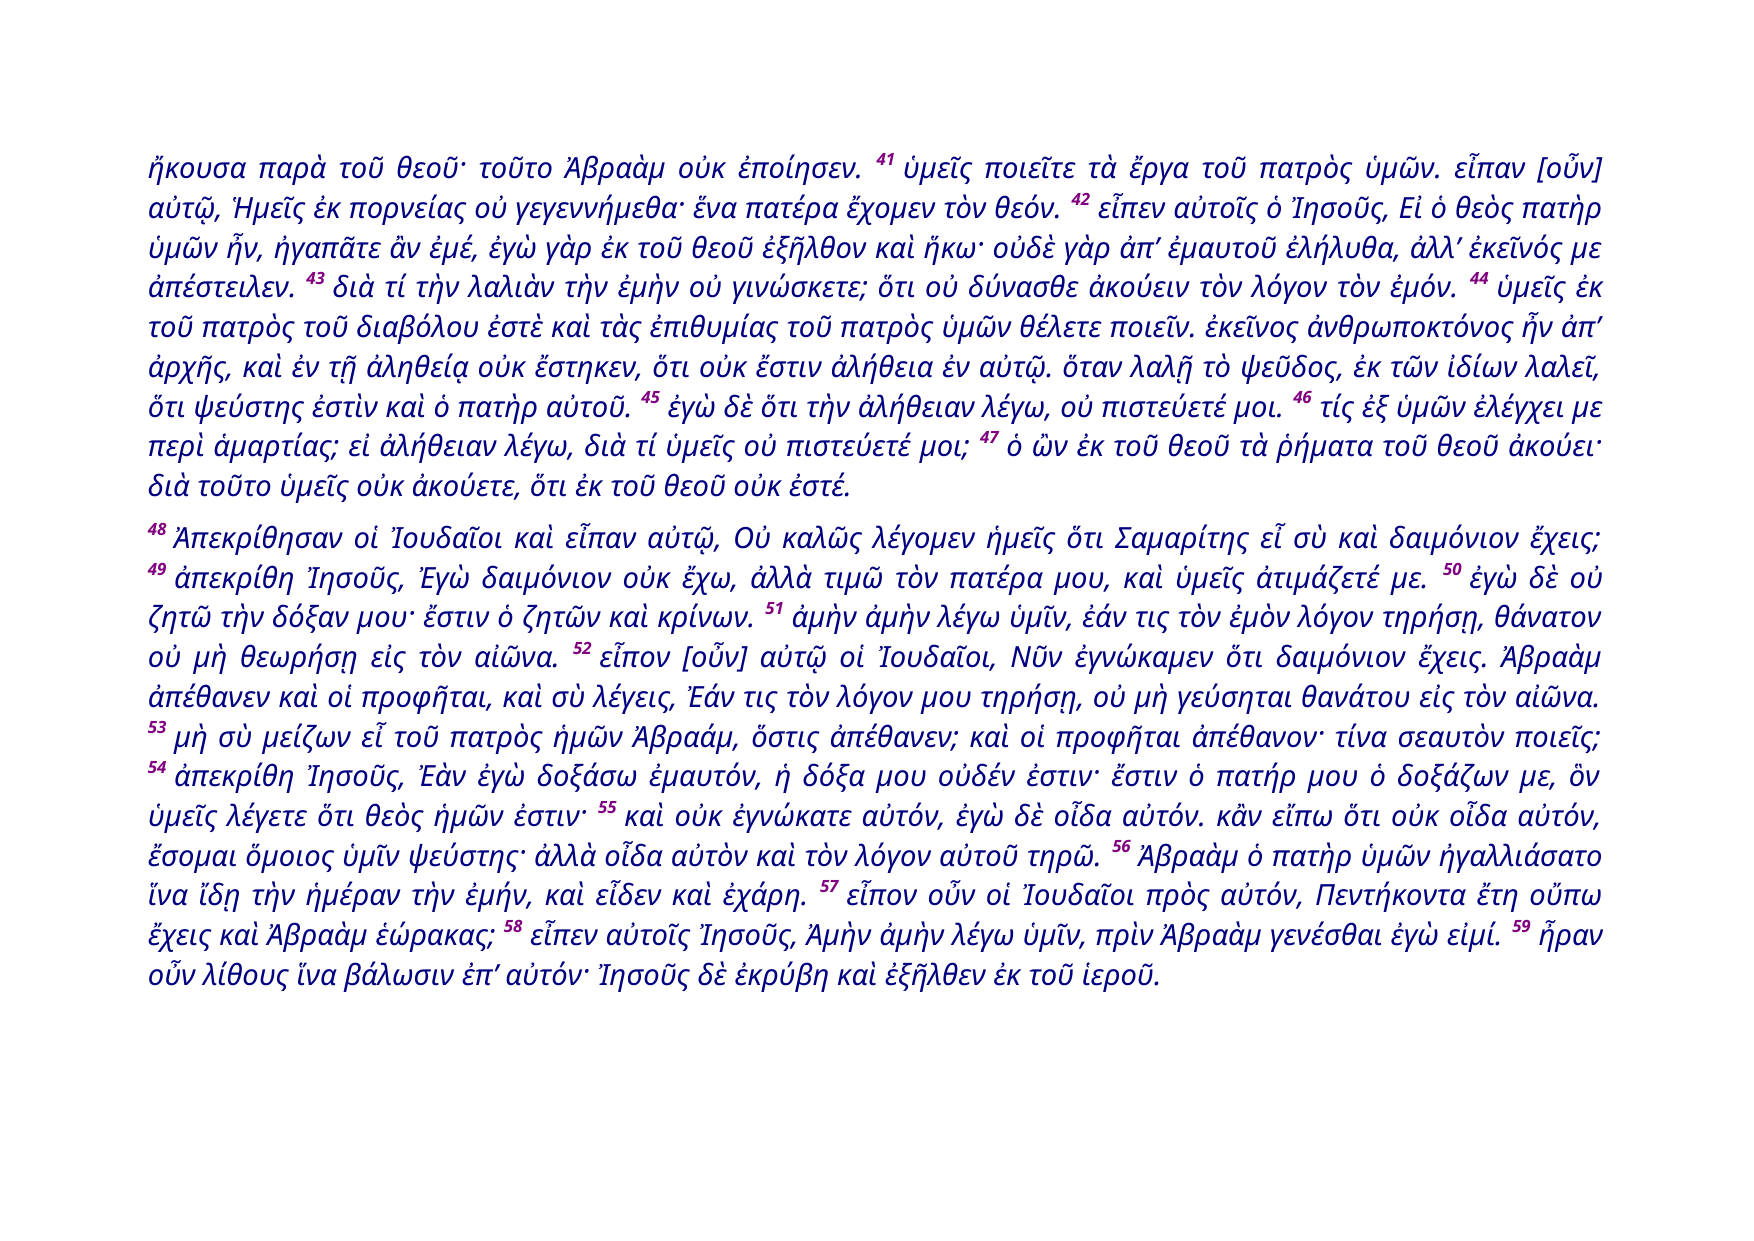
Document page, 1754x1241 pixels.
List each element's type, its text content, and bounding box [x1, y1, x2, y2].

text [148, 148, 1606, 505]
text 48 Ἀπεκρίθησαν οἱ Ἰουδαῖοι καὶ εἶπαν αὐτῷ, Οὐ καλῶς λέγομεν ἡμεῖς ὅτι Σαμαρίτης εἶ σὺ καὶ δαιμόνιον ἔχεις; 49 ἀπεκρίθη Ἰησοῦς, Ἐγὼ δαιμόνιον οὐκ ἔχω, ἀλλὰ τιμῶ τὸν πατέρα μου, καὶ ὑμεῖς ἀτιμάζετέ με. 50 ἐγὼ δὲ οὐ ζητῶ τὴν δόξαν μου· ἔστιν ὁ ζητῶν καὶ κρίνων. 51 ἀμὴν ἀμὴν λέγω ὑμῖν, ἐάν τις τὸν ἐμὸν λόγον τηρήσῃ, θάνατον οὐ μὴ θεωρήσῃ εἰς τὸν αἰῶνα. 52 εἶπον [οὖν] αὐτῷ οἱ Ἰουδαῖοι, Νῦν ἐγνώκαμεν ὅτι δαιμόνιον ἔχεις. Ἀβραὰμ ἀπέθανεν καὶ οἱ προφῆται, καὶ σὺ λέγεις, Ἐάν τις τὸν λόγον μου τηρήσῃ, οὐ μὴ γεύσηται θανάτου εἰς τὸν αἰῶνα. 53 μὴ σὺ μείζων εἶ τοῦ πατρὸς ἡμῶν Ἀβραάμ, ὅστις ἀπέθανεν; καὶ οἱ προφῆται ἀπέθανον· τίνα σεαυτὸν ποιεῖς; 54 ἀπεκρίθη Ἰησοῦς, Ἐὰν ἐγὼ δοξάσω ἐμαυτόν, ἡ δόξα μου οὐδέν ἐστιν· ἔστιν ὁ πατήρ μου ὁ δοξάζων με, ὃν ὑμεῖς λέγετε ὅτι θεὸς ἡμῶν ἐστιν· 55 καὶ οὐκ ἐγνώκατε αὐτόν, ἐγὼ δὲ οἶδα αὐτόν. κἂν εἴπω ὅτι οὐκ οἶδα αὐτόν, ἔσομαι ὅμοιος ὑμῖν ψεύστης· ἀλλὰ οἶδα αὐτὸν καὶ τὸν λόγον αὐτοῦ τηρῶ. 56 Ἀβραὰμ ὁ πατὴρ ὑμῶν ἠγαλλιάσατο ἵνα ἴδῃ τὴν ἡμέραν τὴν ἐμήν, καὶ εἶδεν καὶ ἐχάρη. 57 εἶπον οὖν οἱ Ἰουδαῖοι πρὸς αὐτόν, Πεντήκοντα ἔτη οὔπω ἔχεις καὶ Ἀβραὰμ ἑώρακας; 58 εἶπεν αὐτοῖς Ἰησοῦς, Ἀμὴν ἀμὴν λέγω ὑμῖν, πρὶν Ἀβραὰμ γενέσθαι ἐγὼ εἰμί. 59 ἦραν οὖν λίθους ἵνα βάλωσιν ἐπ’ αὐτόν· Ἰησοῦς δὲ ἐκρύβη καὶ ἐξῆλθεν ἐκ τοῦ ἱεροῦ. [148, 517, 1606, 994]
